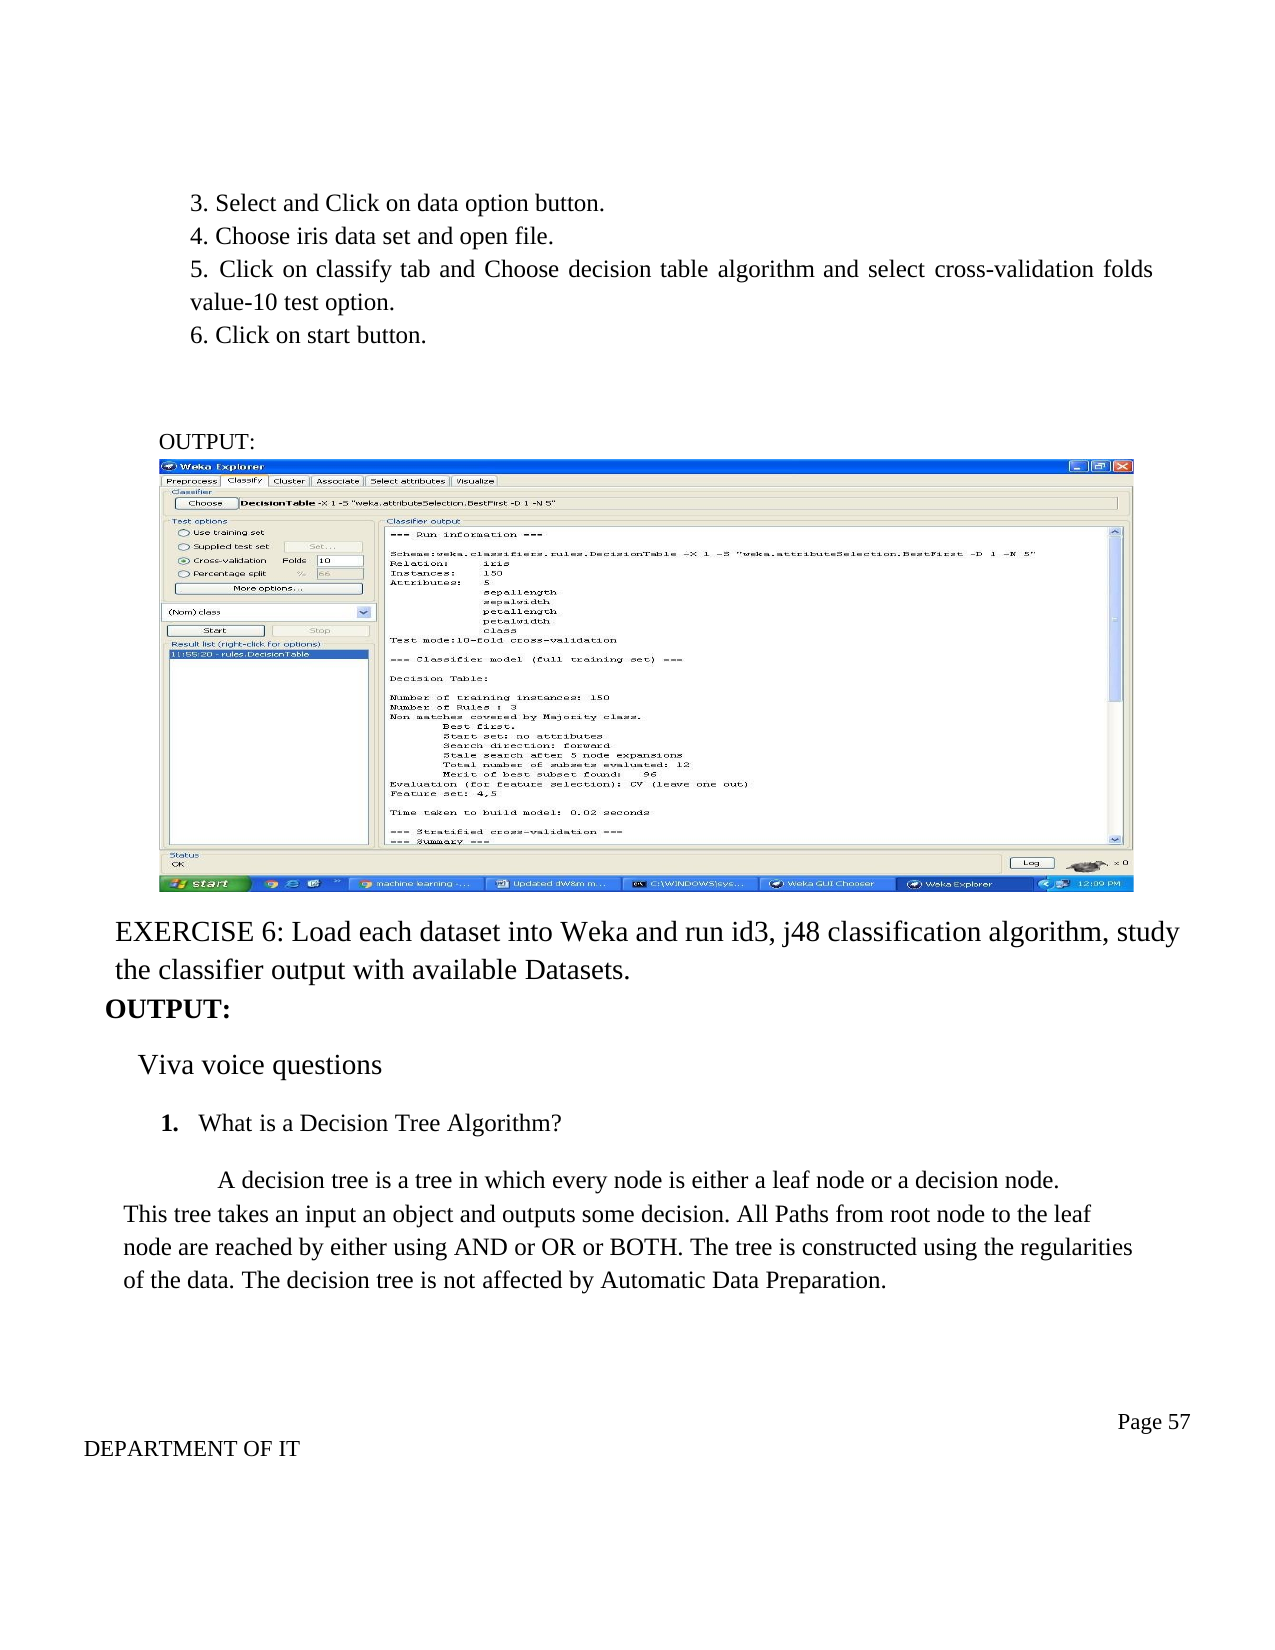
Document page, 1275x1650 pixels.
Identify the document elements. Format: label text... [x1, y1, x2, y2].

list Click on classify tab and Choose decision table algorithm and select cross-validation folds value-10 test option. [190, 254, 1157, 316]
text A decision tree is a tree in which every node is either a leaf node or a decision node. [217, 1165, 1202, 1194]
text OUTPUT: [104, 992, 1202, 1025]
list What is a Decision Tree Algorithm? [160, 1108, 1202, 1137]
list Select and Click on data option button. [190, 188, 1202, 217]
list Choose iris data set and open file. [190, 221, 1202, 250]
text OUTPUT: [158, 428, 1202, 454]
picture [159, 459, 1134, 892]
text This tree takes an input an object and outputs some decision. All Paths from root node to the leaf node are reached by either using AND or OR or BOTH. The tree is constructed using the regularities of the data. The decision tree is not affected by Automatic Data Preparation. [123, 1199, 1138, 1294]
list Click on start button. [190, 321, 1202, 349]
subtitle Viva voice questions [137, 1047, 1202, 1080]
subtitle EXERCISE 6: Load each dataset into Weka and run id3, j48 classification algorithm, study the classifier output with available Datasets. [115, 914, 1182, 986]
